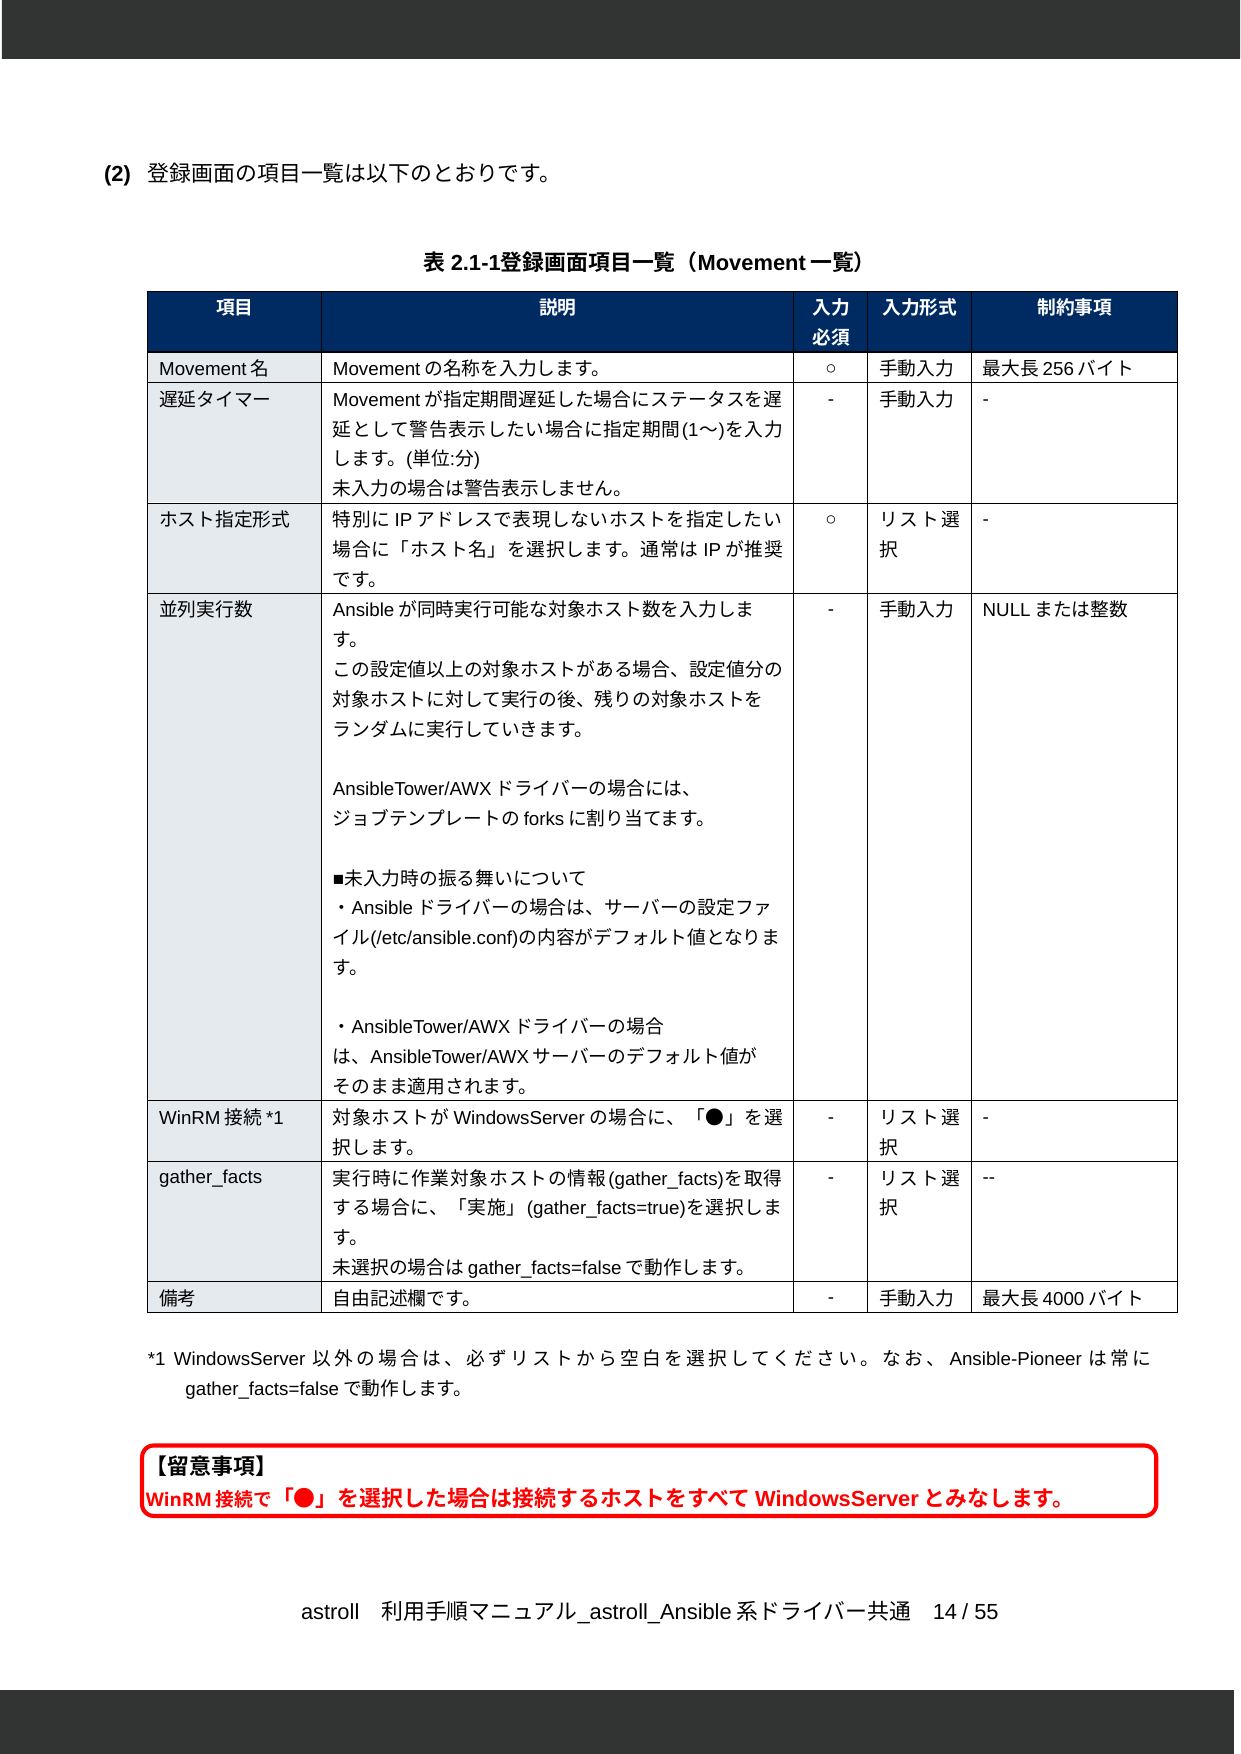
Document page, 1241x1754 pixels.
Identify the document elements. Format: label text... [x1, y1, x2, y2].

table_cell WinRM接続 *1 [148, 1101, 321, 1161]
table_cell Movementの名称を入力します。 [322, 353, 793, 382]
table_header 制約事項 [972, 292, 1177, 351]
table_cell 備考 [148, 1282, 321, 1312]
table_cell - [794, 383, 867, 502]
table_cell 対象ホストがWindowsServerの場合に、「●」を選択します。 [322, 1101, 793, 1161]
table_cell 手動入力 [868, 353, 971, 382]
text *1 WindowsServer以外の場合は、必ずリストから空白を選択してください。なお、Ansible-Pioneerは常にgather_facts=falseで動作します。 [148, 1343, 1152, 1402]
table_cell 特別にIPアドレスで表現しないホストを指定したい場合に「ホスト名」を選択します。通常はIPが推奨です。 [322, 504, 793, 593]
table_cell 最大長4000バイト [972, 1282, 1177, 1312]
picture [1, 0, 1241, 59]
picture [0, 1690, 1234, 1754]
table_header 項目 [148, 292, 321, 351]
table_cell 手動入力 [868, 383, 971, 502]
table_cell - [794, 594, 867, 1100]
table_cell 並列実行数 [148, 594, 321, 1100]
table_cell gather_facts [148, 1162, 321, 1281]
table_cell 最大長256バイト [972, 353, 1177, 382]
table_cell Movementが指定期間遅延した場合にステータスを遅延として警告表示したい場合に指定期間(1～)を入力します。(単位:分) 未入力の場合は警告表示しません。 [322, 383, 793, 502]
table_cell ホスト指定形式 [148, 504, 321, 593]
text 表 2.1-1登録画面項目一覧（Movement一覧） [148, 231, 1152, 291]
table_cell - [972, 383, 1177, 502]
table_cell 実行時に作業対象ホストの情報(gather_facts)を取得する場合に、「実施」(gather_facts=true)を選択します。 未選択の場合はgather_facts=falseで動作します。 [322, 1162, 793, 1281]
table_cell 手動入力 [868, 594, 971, 1100]
table_cell - [972, 1101, 1177, 1161]
table_cell - [794, 1282, 867, 1312]
table_cell リスト選択 [868, 1162, 971, 1281]
table_cell Ansibleが同時実行可能な対象ホスト数を入力します。 この設定値以上の対象ホストがある場合、設定値分の 対象ホストに対して実行の後、残りの対象ホストを ランダムに実行していきます。 AnsibleTower/AWXドライバーの場合には、 ジョブテンプレートのforksに割り当てます。 ■未入力時の振る舞いについて ・Ansibleドライバーの場合は、サーバーの設定ファイル(/etc/ansible.conf)の内容がデフォルト値となります。 ・AnsibleTower/AWXドライバーの場合は、AnsibleTower/AWXサーバーのデフォルト値が そのまま適用されます。 [322, 594, 793, 1100]
table_cell - [794, 1101, 867, 1161]
text 登録画面の項目一覧は以下のとおりです。 [104, 142, 1152, 201]
table_cell リスト選択 [868, 1101, 971, 1161]
table_cell 遅延タイマー [148, 383, 321, 502]
table_cell 手動入力 [868, 1282, 971, 1312]
table_cell -- [972, 1162, 1177, 1281]
table_cell 自由記述欄です。 [322, 1282, 793, 1312]
table_header 入力 必須 [794, 292, 867, 351]
table_cell ○ [794, 504, 867, 593]
table_header 入力形式 [868, 292, 971, 351]
table_cell - [972, 504, 1177, 593]
table_header 説明 [322, 292, 793, 351]
table_cell NULLまたは整数 [972, 594, 1177, 1100]
table_cell リスト選択 [868, 504, 971, 593]
table_cell Movement名 [148, 353, 321, 382]
table_cell - [794, 1162, 867, 1281]
table_cell ○ [794, 353, 867, 382]
